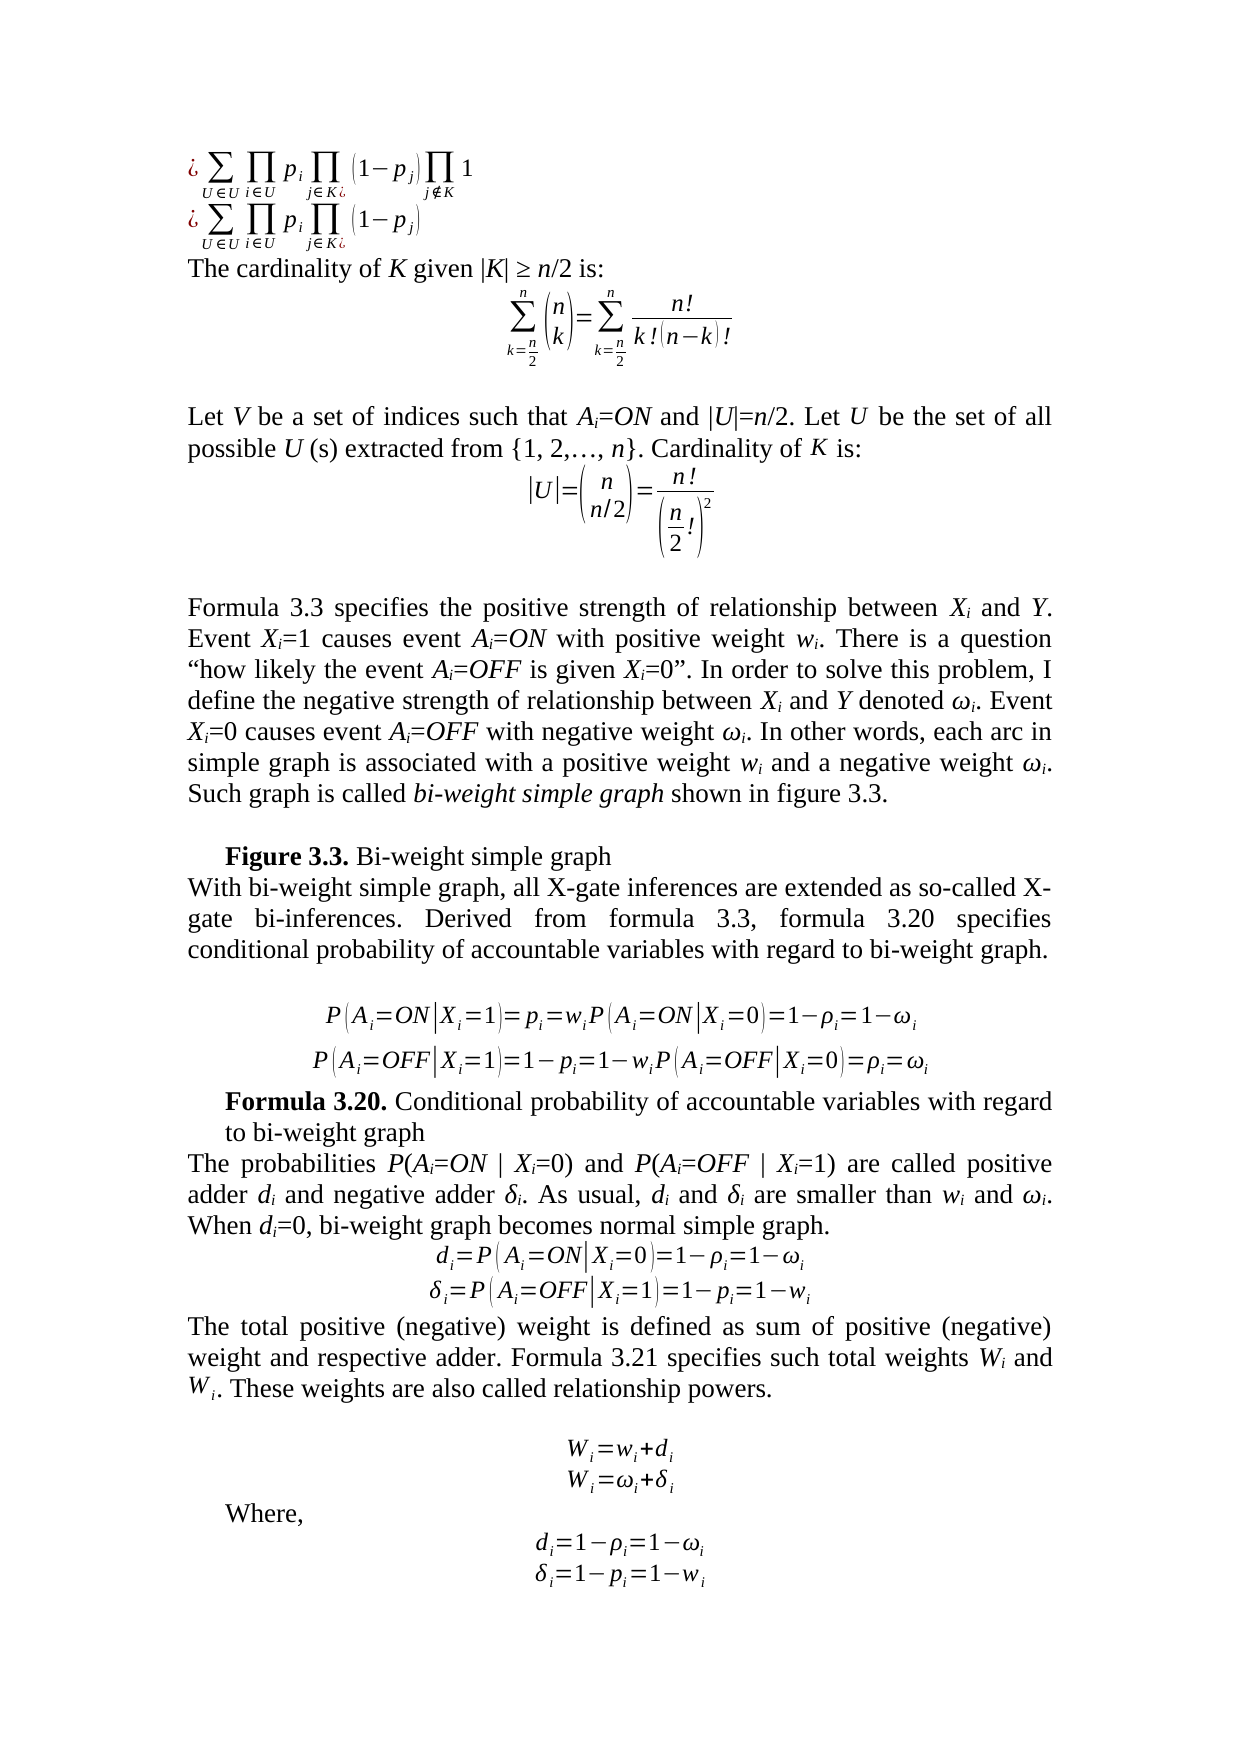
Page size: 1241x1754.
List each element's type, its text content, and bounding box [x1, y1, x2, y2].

text Formula 3.3 specifies the positive strength of relationship between Xi and Y. Event Xi=1 causes event Ai=ON with positive weight wi. There is a question “how likely the event Ai=OFF is given Xi=0”. In order to solve this problem, I define the negative strength of relationship between Xi and Y denoted ωi. Event Xi=0 causes event Ai=OFF with negative weight ωi. In other words, each arc in simple graph is associated with a positive weight wi and a negative weight ωi. Such graph is called bi-weight simple graph shown in figure 3.3. [187, 591, 1053, 809]
text Formula 3.20. Conditional probability of accountable variables with regard to bi-weight graph [225, 1084, 1053, 1147]
text With bi-weight simple graph, all X-gate inferences are extended as so-called X-gate bi-inferences. Derived from formula 3.3, formula 3.20 specifies conditional probability of accountable variables with regard to bi-weight graph. [187, 871, 1053, 964]
text The cardinality of K given |K| ≥ n/2 is: [187, 252, 1053, 283]
text The probabilities P(Ai=ON | Xi=0) and P(Ai=OFF | Xi=1) are called positive adder di and negative adder δi. As usual, di and δi are smaller than wi and ωi. When di=0, bi-weight graph becomes normal simple graph. [187, 1147, 1053, 1240]
text Where, [225, 1497, 1053, 1528]
text The total positive (negative) weight is defined as sum of positive (negative) weight and respective adder. Formula 3.21 specifies such total weights Wi and . These weights are also called relationship powers. [187, 1310, 1053, 1403]
text Figure 3.3. Bi-weight simple graph [225, 840, 1053, 871]
text Let V be a set of indices such that Ai=ON and |U|=n/2. Let be the set of all possible U (s) extracted from {1, 2,…, n}. Cardinality of is: [187, 401, 1053, 463]
